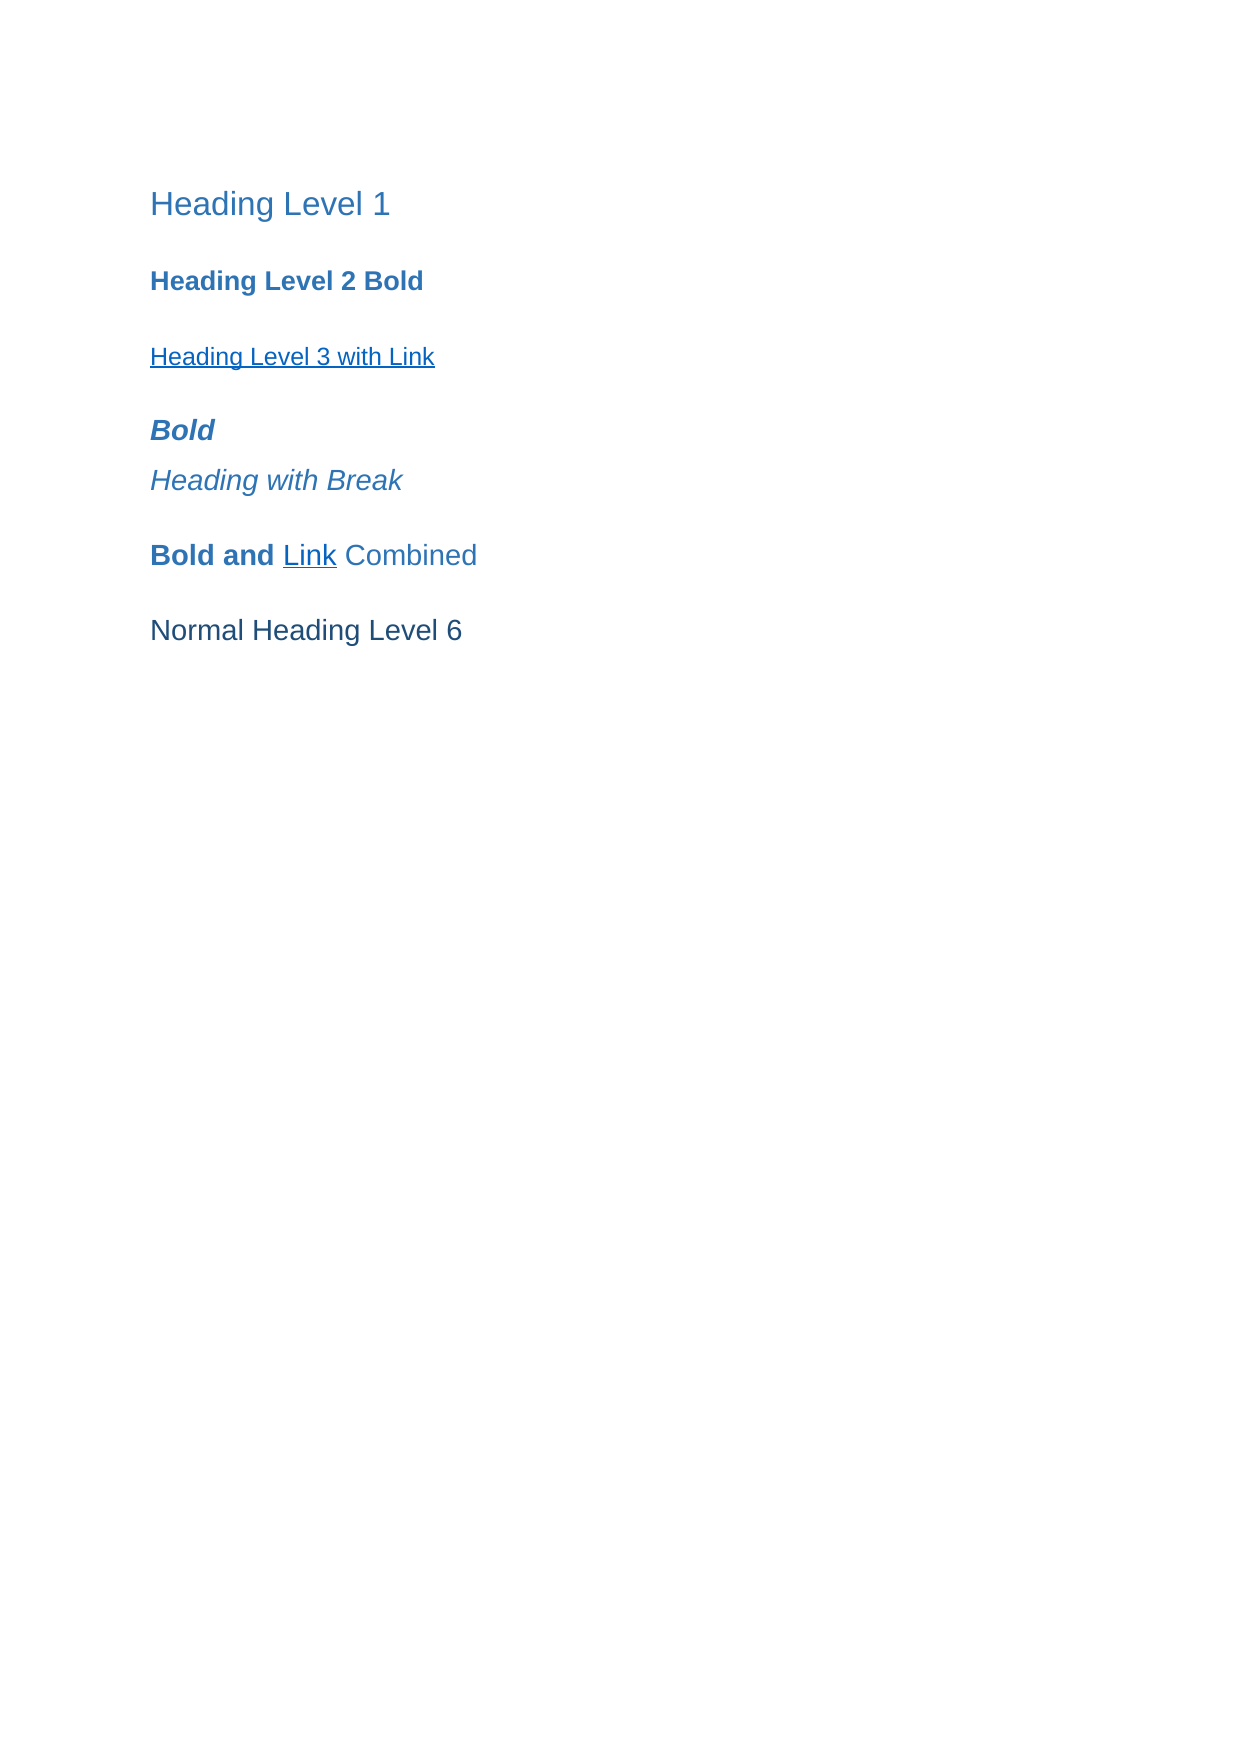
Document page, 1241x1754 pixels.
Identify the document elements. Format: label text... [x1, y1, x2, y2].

subtitle Heading Level 2 Bold [150, 250, 1090, 300]
subtitle Bold and Link Combined [150, 525, 1090, 575]
subtitle Bold Heading with Break [150, 400, 1090, 500]
subtitle Heading Level 1 [150, 175, 1090, 225]
subtitle Normal Heading Level 6 [150, 600, 1090, 650]
subtitle Heading Level 3 with Link [150, 325, 1090, 375]
